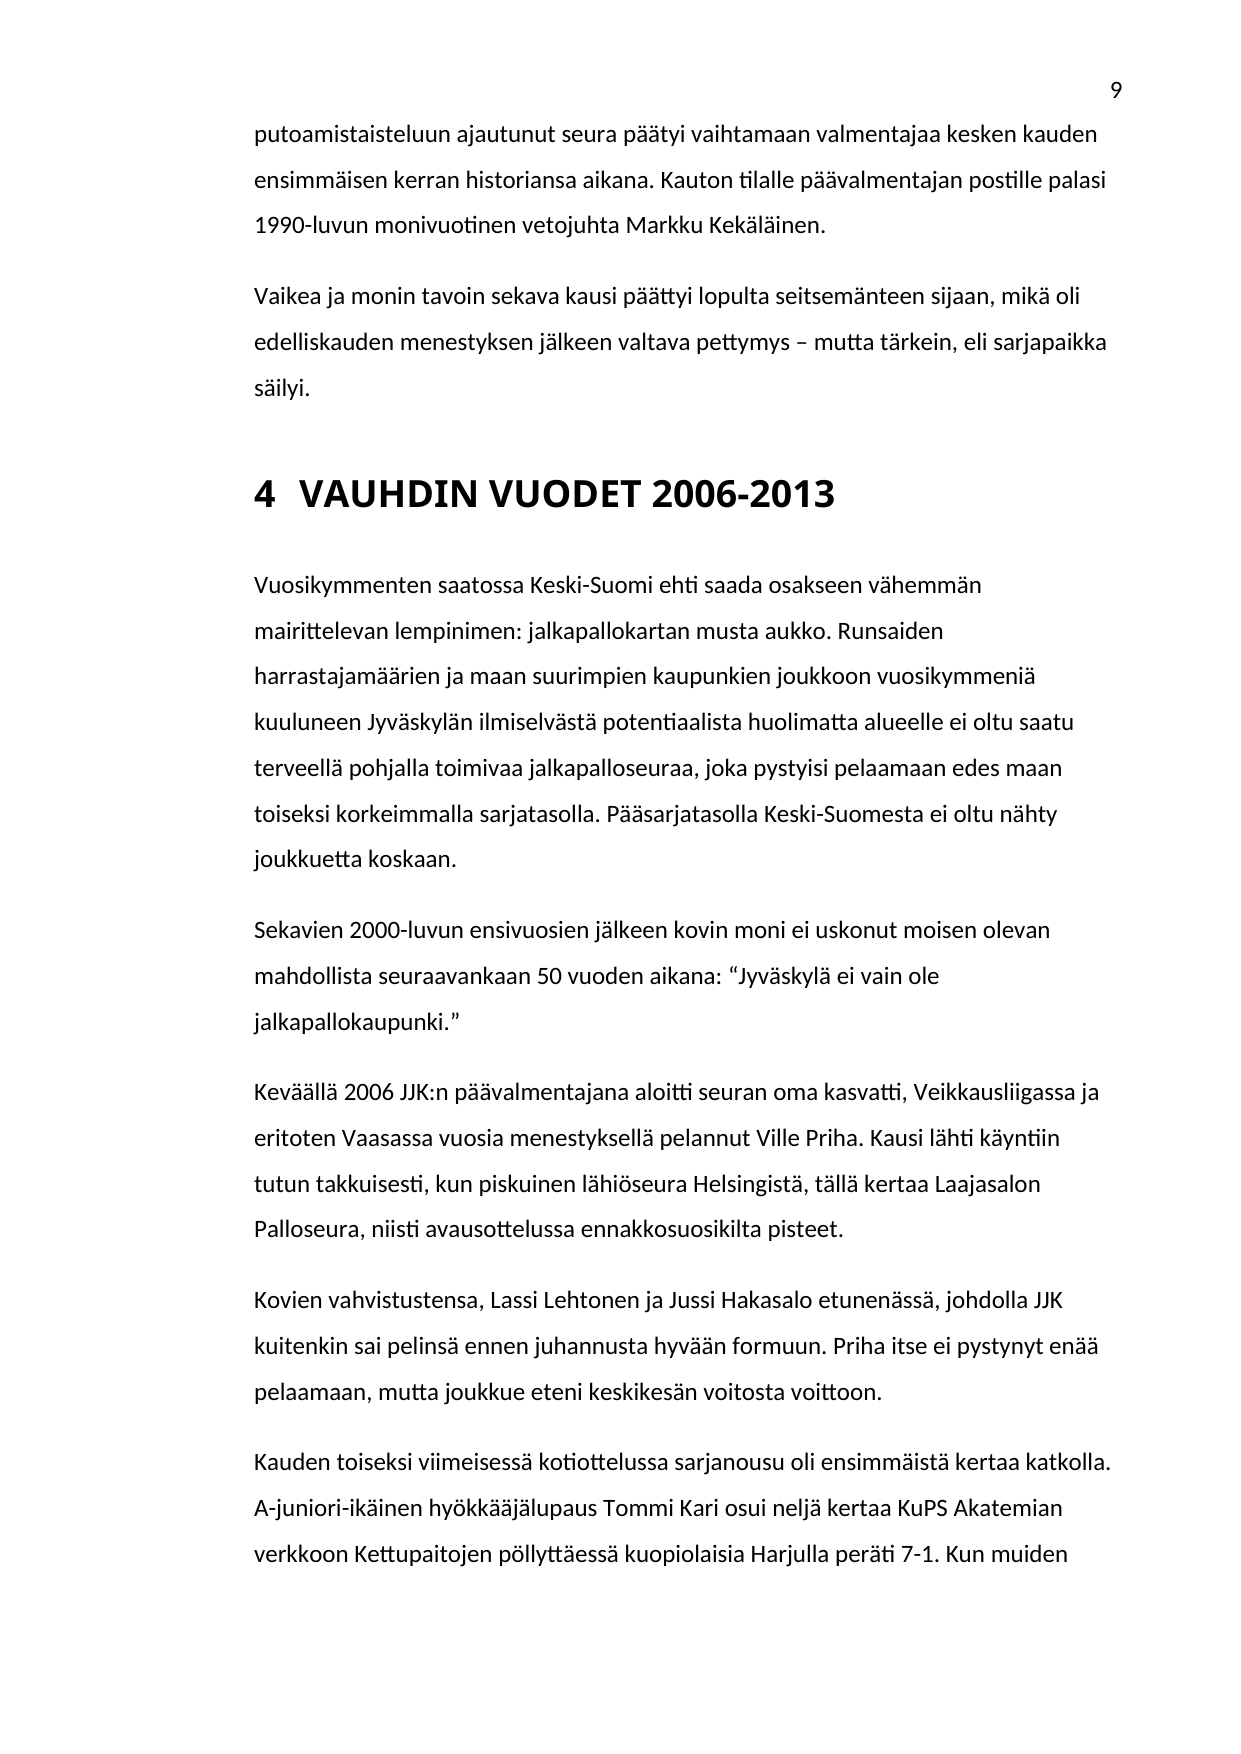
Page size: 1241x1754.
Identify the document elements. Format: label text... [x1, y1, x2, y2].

subtitle VAUHDIN VUODET 2006-2013 [254, 467, 1122, 518]
text Vuosikymmenten saatossa Keski-Suomi ehti saada osakseen vähemmän mairittelevan lempinimen: jalkapallokartan musta aukko. Runsaiden harrastajamäärien ja maan suurimpien kaupunkien joukkoon vuosikymmeniä kuuluneen Jyväskylän ilmiselvästä potentiaalista huolimatta alueelle ei oltu saatu terveellä pohjalla toimivaa jalkapalloseuraa, joka pystyisi pelaamaan edes maan toiseksi korkeimmalla sarjatasolla. Pääsarjatasolla Keski-Suomesta ei oltu nähty joukkuetta koskaan. [254, 569, 1122, 874]
text Sekavien 2000-luvun ensivuosien jälkeen kovin moni ei uskonut moisen olevan mahdollista seuraavankaan 50 vuoden aikana: “Jyväskylä ei vain ole jalkapallokaupunki.” [254, 914, 1122, 1036]
text Vaikea ja monin tavoin sekava kausi päättyi lopulta seitsemänteen sijaan, mikä oli edelliskauden menestyksen jälkeen valtava pettymys – mutta tärkein, eli sarjapaikka säilyi. [254, 280, 1122, 402]
text Kovien vahvistustensa, Lassi Lehtonen ja Jussi Hakasalo etunenässä, johdolla JJK kuitenkin sai pelinsä ennen juhannusta hyvään formuun. Priha itse ei pystynyt enää pelaamaan, mutta joukkue eteni keskikesän voitosta voittoon. [254, 1284, 1122, 1406]
text Keväällä 2006 JJK:n päävalmentajana aloitti seuran oma kasvatti, Veikkausliigassa ja eritoten Vaasassa vuosia menestyksellä pelannut Ville Priha. Kausi lähti käyntiin tutun takkuisesti, kun piskuinen lähiöseura Helsingistä, tällä kertaa Laajasalon Palloseura, niisti avausottelussa ennakkosuosikilta pisteet. [254, 1076, 1122, 1244]
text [254, 118, 1122, 240]
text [254, 1446, 1122, 1568]
